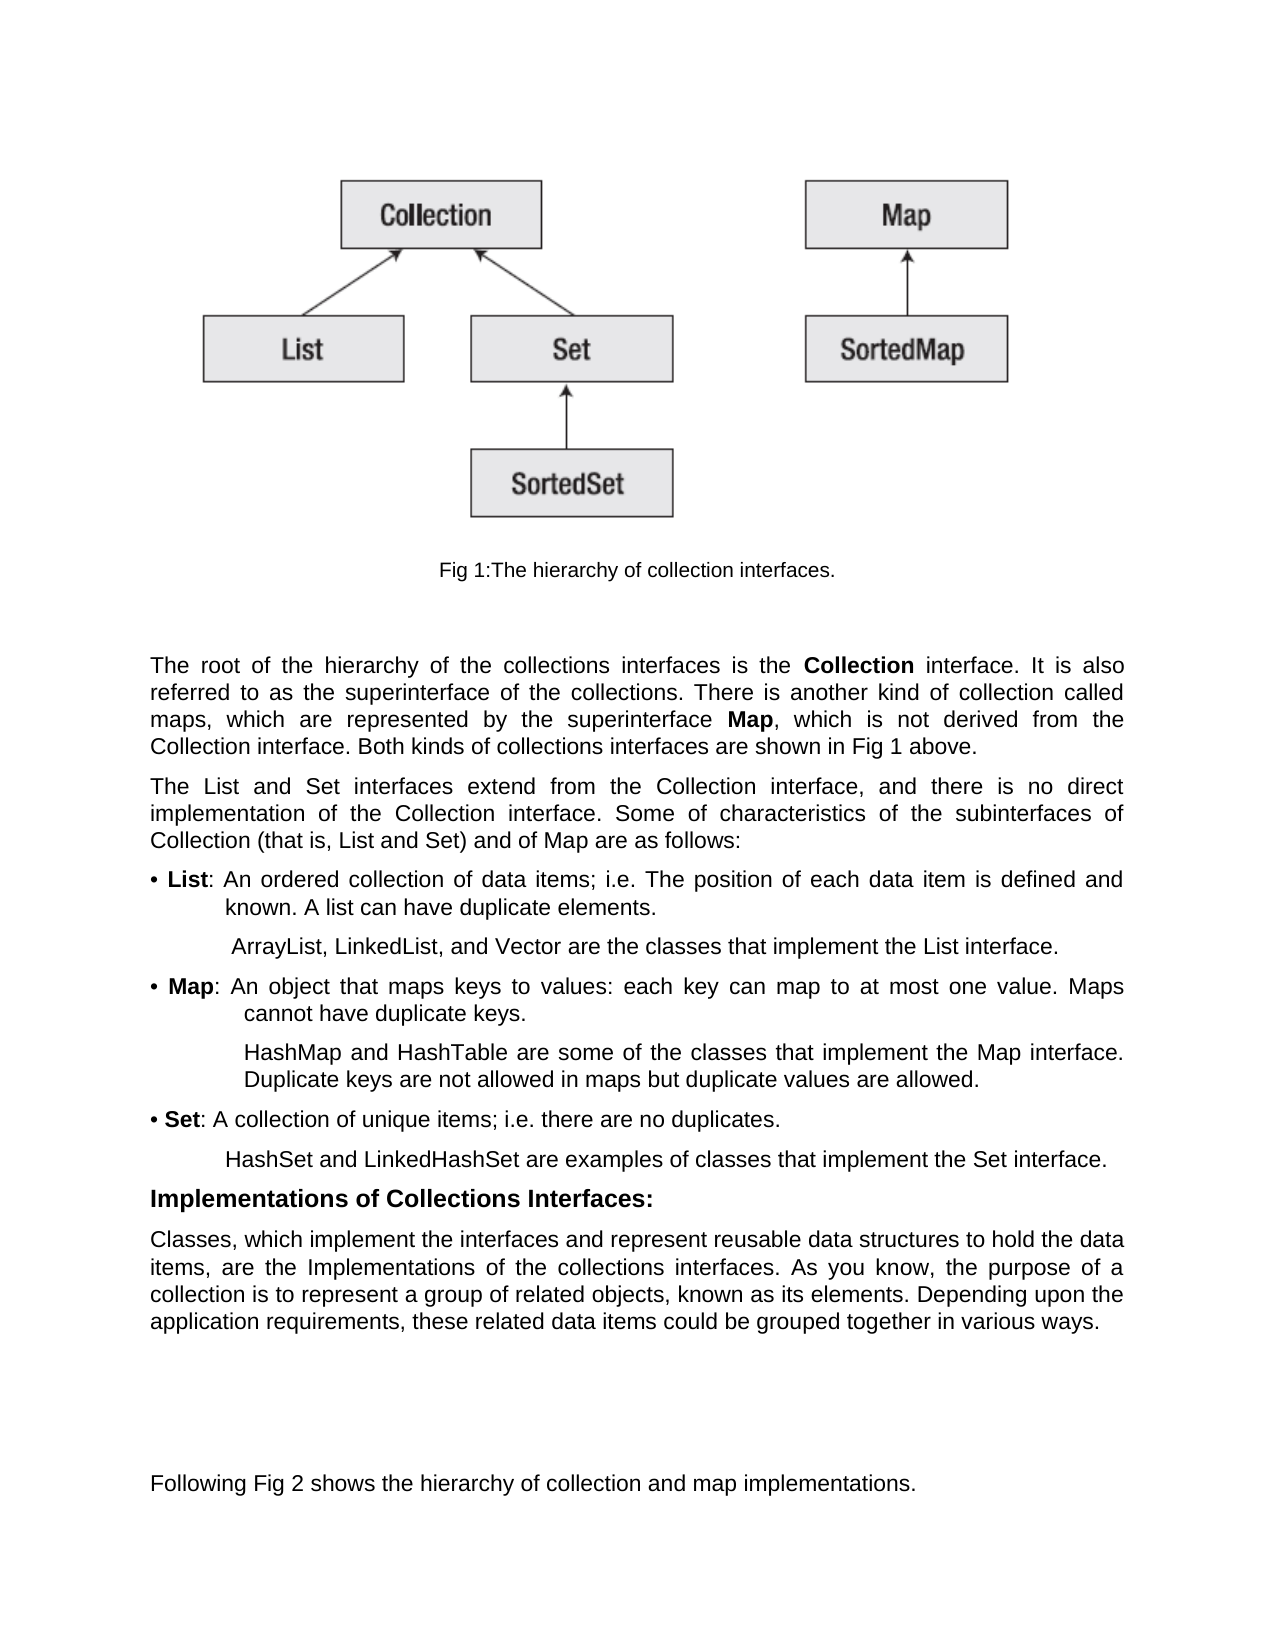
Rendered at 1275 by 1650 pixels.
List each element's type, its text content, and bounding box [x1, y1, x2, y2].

text Implementations of Collections Interfaces: [150, 1184, 1125, 1213]
text Following Fig 2 shows the hierarchy of collection and map implementations. [150, 1469, 1125, 1496]
text Fig 1:The hierarchy of collection interfaces. [150, 555, 1125, 582]
picture [150, 150, 1079, 535]
text • List: An ordered collection of data items; i.e. The position of each data item is defined and known. A list can have duplicate elements. [150, 866, 1125, 920]
text The List and Set interfaces extend from the Collection interface, and there is no direct implementation of the Collection interface. Some of characteristics of the subinterfaces of Collection (that is, List and Set) and of Map are as follows: [150, 772, 1125, 853]
text Classes, which implement the interfaces and represent reusable data structures to hold the data items, are the Implementations of the collections interfaces. As you know, the purpose of a collection is to represent a group of related objects, known as its elements. Depending upon the application requirements, these related data items could be grouped together in various ways. [150, 1226, 1125, 1334]
text • Set: A collection of unique items; i.e. there are no duplicates. [150, 1105, 1125, 1132]
text HashMap and HashTable are some of the classes that implement the Map interface. Duplicate keys are not allowed in maps but duplicate values are allowed. [150, 1038, 1125, 1093]
text The root of the hierarchy of the collections interfaces is the Collection interface. It is also referred to as the superinterface of the collections. There is another kind of collection called maps, which are represented by the superinterface Map, which is not derived from the Collection interface. Both kinds of collections interfaces are shown in Fig 1 above. [150, 651, 1125, 759]
text HashSet and LinkedHashSet are examples of classes that implement the Set interface. [225, 1145, 1125, 1172]
text ArrayList, LinkedList, and Vector are the classes that implement the List interface. [225, 932, 1125, 959]
text • Map: An object that maps keys to values: each key can map to at most one value. Maps cannot have duplicate keys. [150, 972, 1125, 1026]
